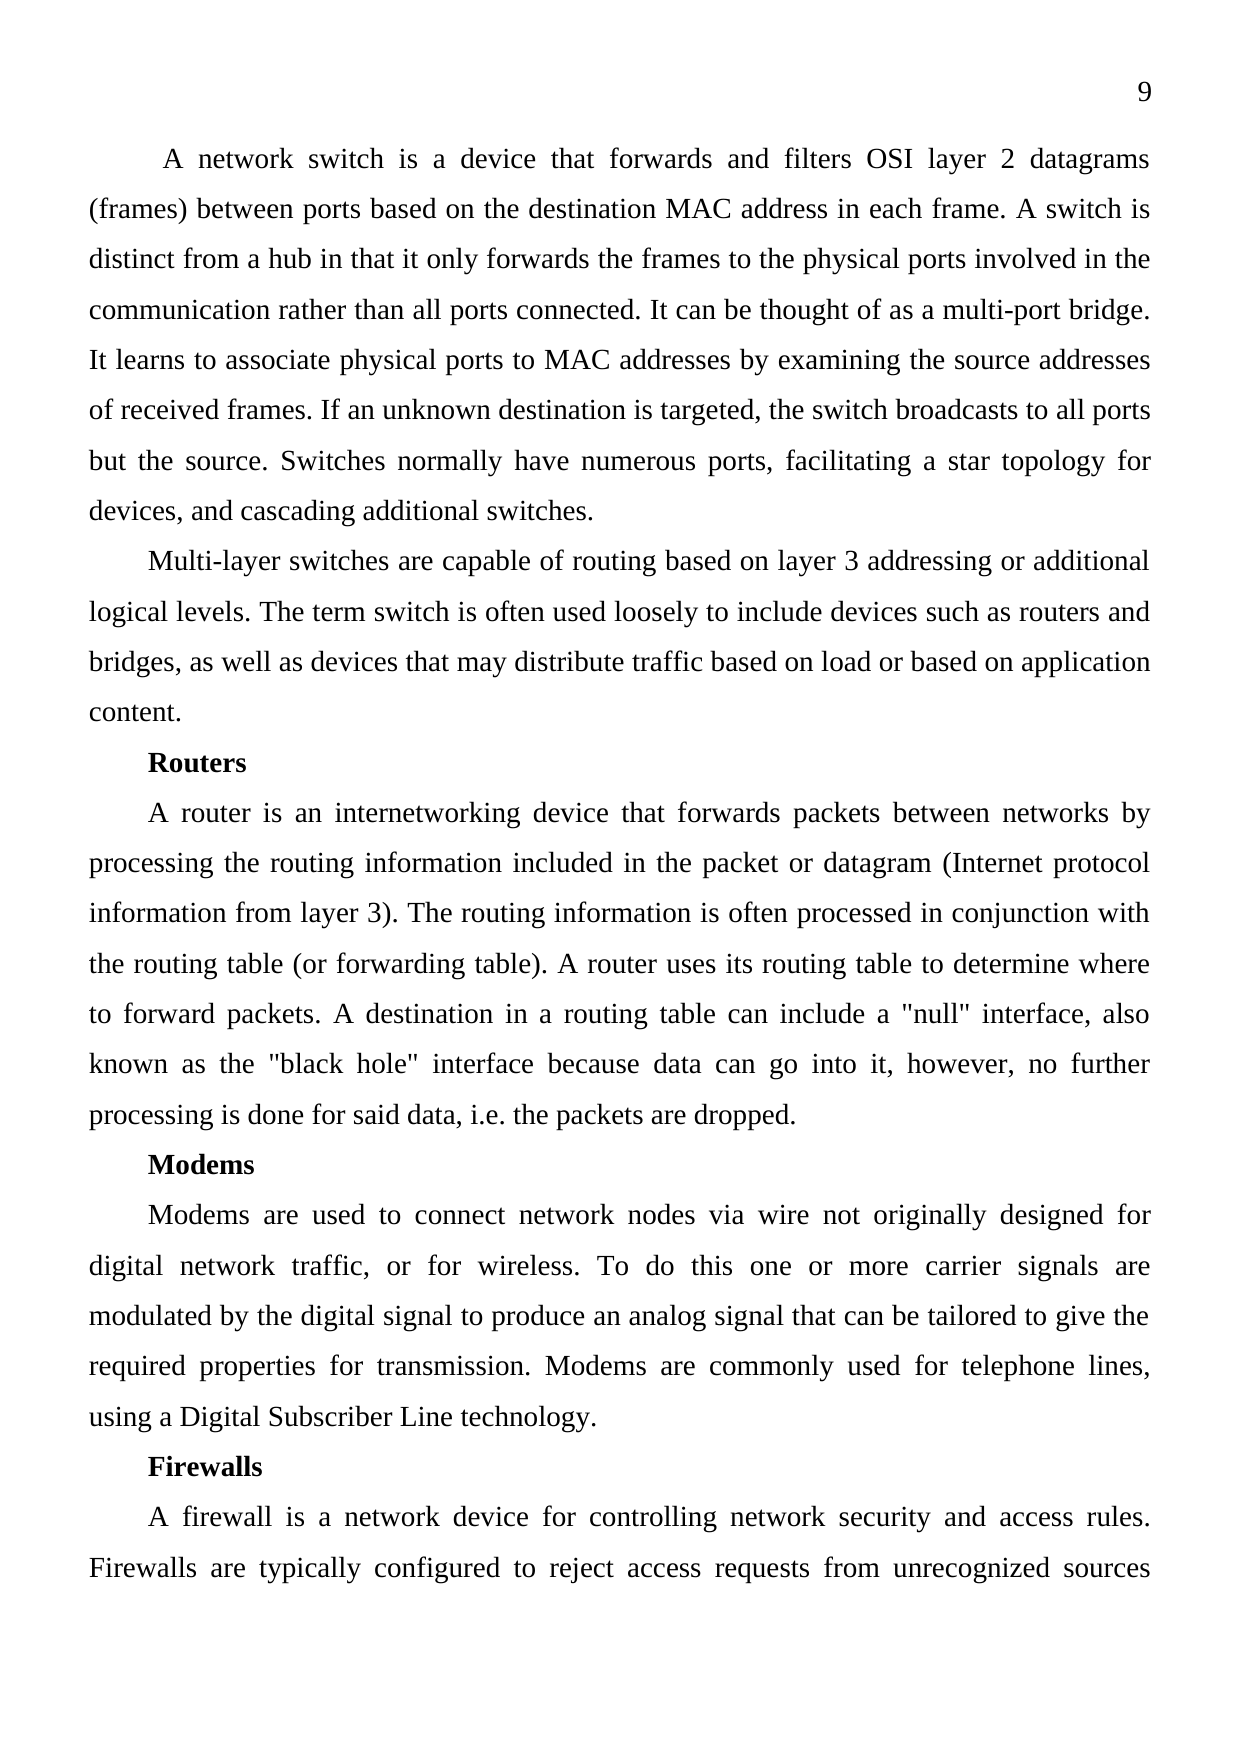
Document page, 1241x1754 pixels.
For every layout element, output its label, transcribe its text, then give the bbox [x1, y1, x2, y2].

text A network switch is a device that forwards and filters OSI layer 2 datagrams (frames) between ports based on the destination MAC address in each frame. A switch is distinct from a hub in that it only forwards the frames to the physical ports involved in the communication rather than all ports connected. It can be thought of as a multi-port bridge. It learns to associate physical ports to MAC addresses by examining the source addresses of received frames. If an unknown destination is targeted, the switch broadcasts to all ports but the source. Switches normally have numerous ports, facilitating a star topology for devices, and cascading additional switches. [89, 141, 1152, 527]
text Modems [89, 1147, 1152, 1181]
text Routers [89, 745, 1152, 778]
text A router is an internetworking device that forwards packets between networks by processing the routing information included in the packet or datagram (Internet protocol information from layer 3). The routing information is often processed in conjunction with the routing table (or forwarding table). A router uses its routing table to determine where to forward packets. A destination in a routing table can include a "null" interface, also known as the "black hole" interface because data can go into it, however, no further processing is done for said data, i.e. the packets are dropped. [89, 795, 1152, 1130]
text Modems are used to connect network nodes via wire not originally designed for digital network traffic, or for wireless. To do this one or more carrier signals are modulated by the digital signal to produce an analog signal that can be tailored to give the required properties for transmission. Modems are commonly used for telephone lines, using a Digital Subscriber Line technology. [89, 1197, 1152, 1432]
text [89, 1499, 1152, 1583]
text Firewalls [89, 1449, 1152, 1483]
text Multi-layer switches are capable of routing based on layer 3 addressing or additional logical levels. The term switch is often used loosely to include devices such as routers and bridges, as well as devices that may distribute traffic based on load or based on application content. [89, 543, 1152, 728]
